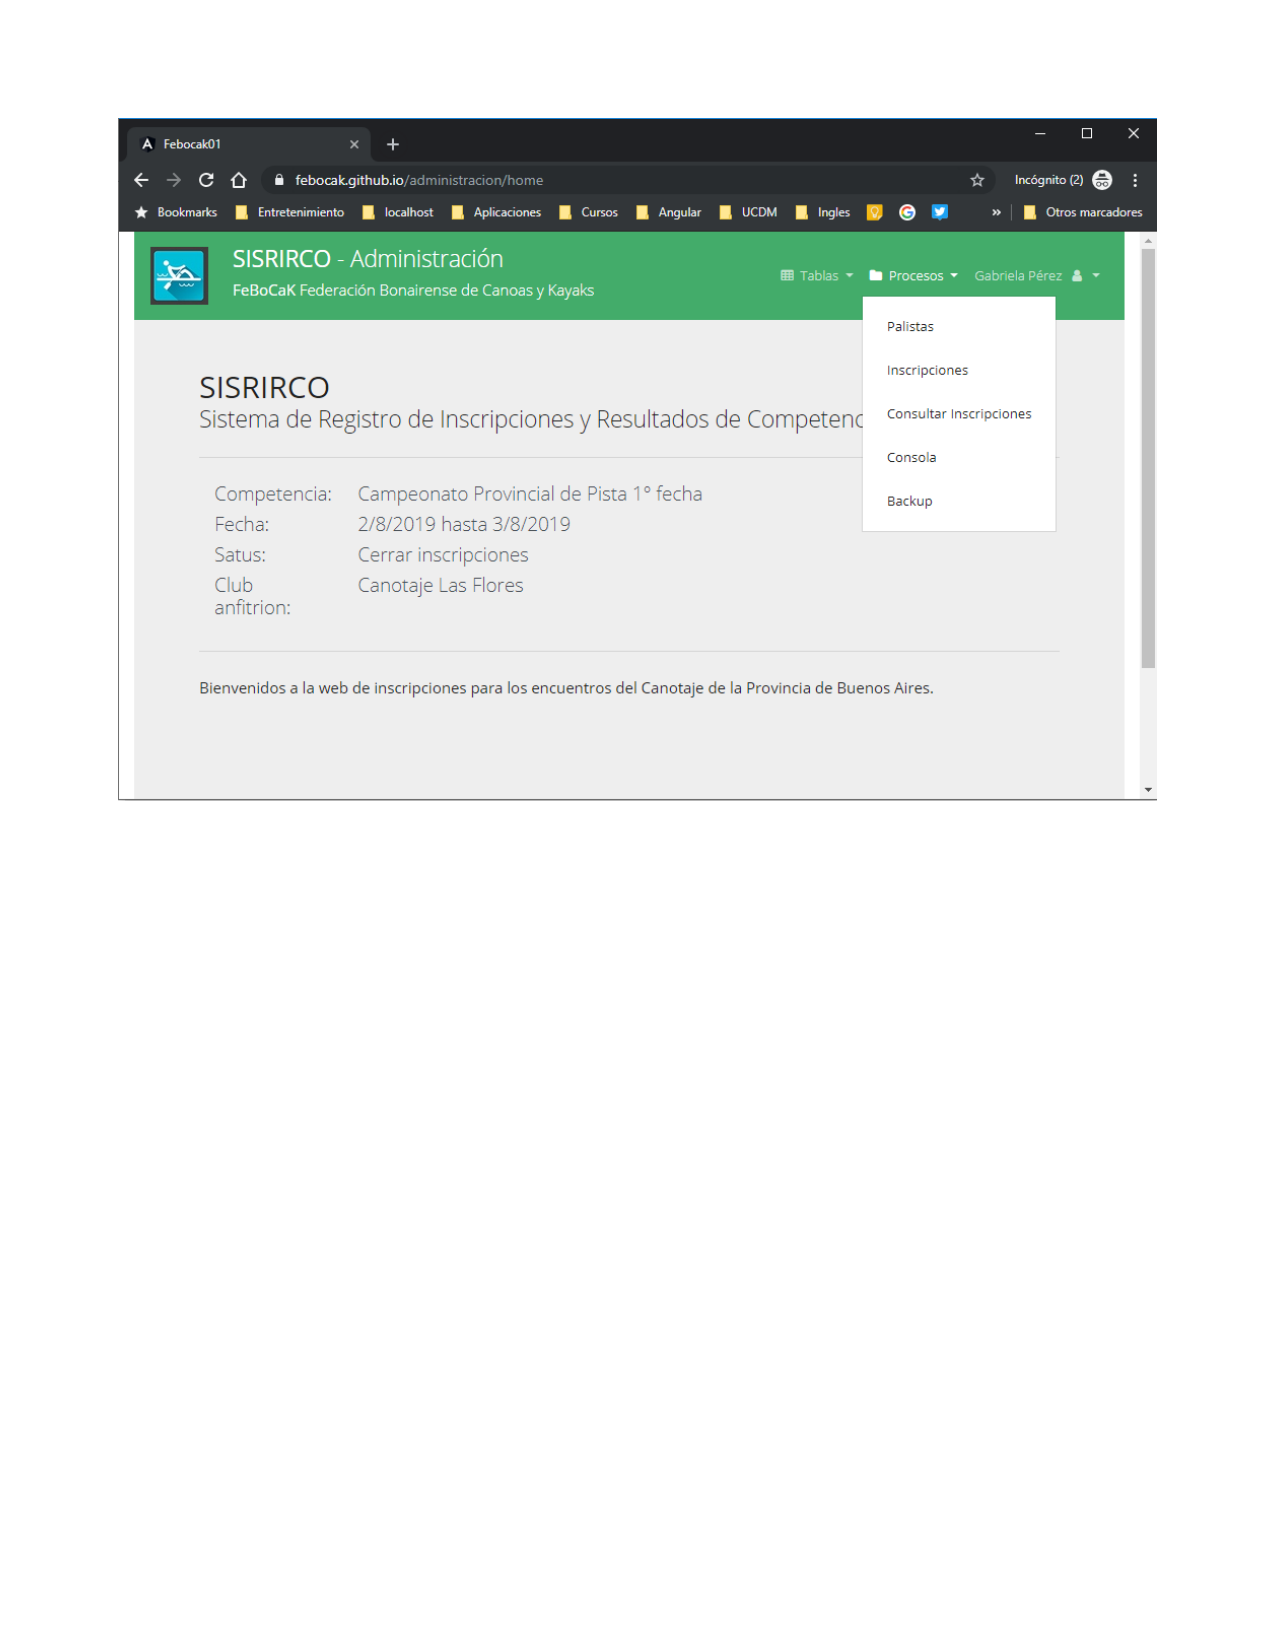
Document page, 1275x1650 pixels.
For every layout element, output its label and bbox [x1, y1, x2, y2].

picture [118, 118, 1157, 801]
